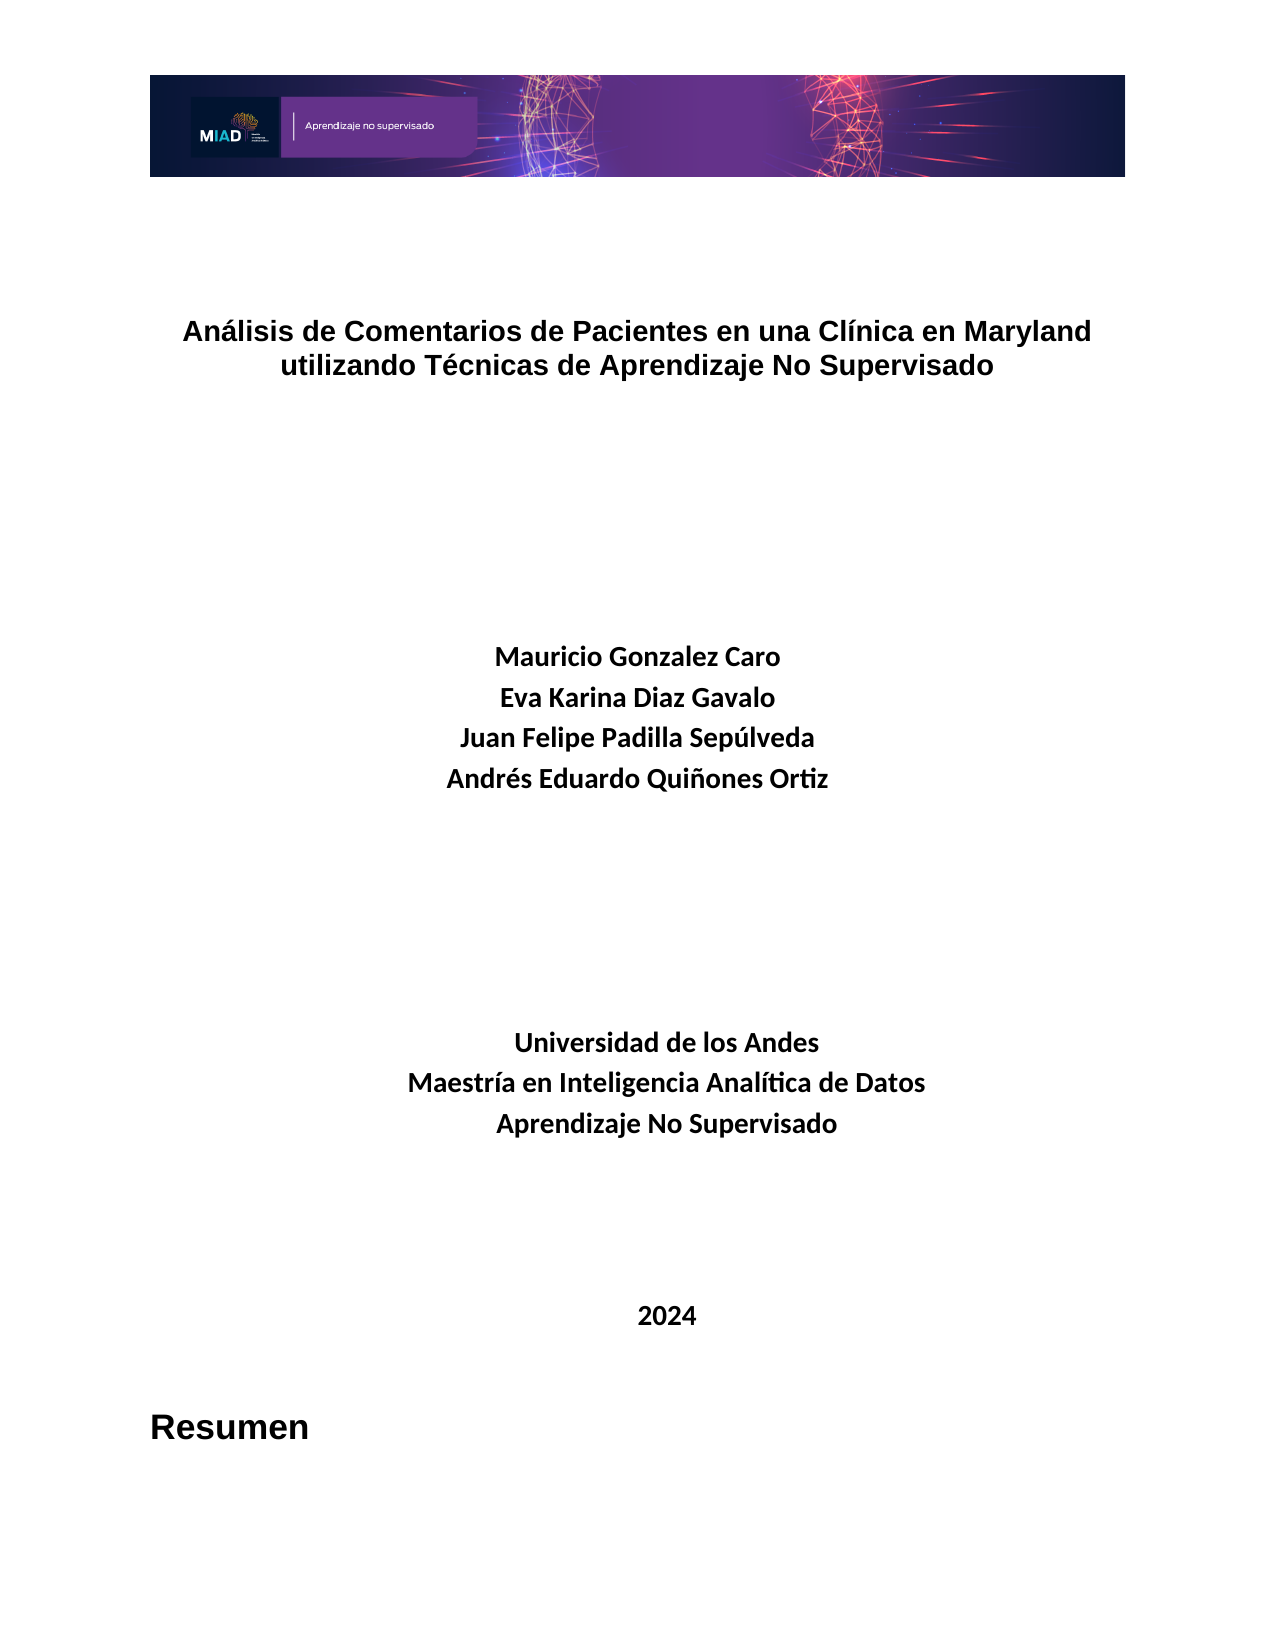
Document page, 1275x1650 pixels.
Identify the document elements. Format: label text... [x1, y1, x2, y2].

subtitle Análisis de Comentarios de Pacientes en una Clínica en Maryland utilizando Técnicas de Aprendizaje No Supervisado [150, 314, 1125, 382]
text Aprendizaje No Supervisado [208, 1106, 1125, 1141]
picture [150, 75, 1125, 177]
text Juan Felipe Padilla Sepúlveda [150, 719, 1125, 755]
text Universidad de los Andes [208, 1024, 1125, 1059]
text Mauricio Gonzalez Caro [150, 638, 1125, 673]
subtitle Resumen [150, 1406, 1125, 1447]
text 2024 [208, 1297, 1125, 1333]
text Andrés Eduardo Quiñones Ortiz [150, 761, 1125, 796]
text Eva Karina Diaz Gavalo [150, 679, 1125, 714]
text Maestría en Inteligencia Analítica de Datos [208, 1064, 1125, 1100]
